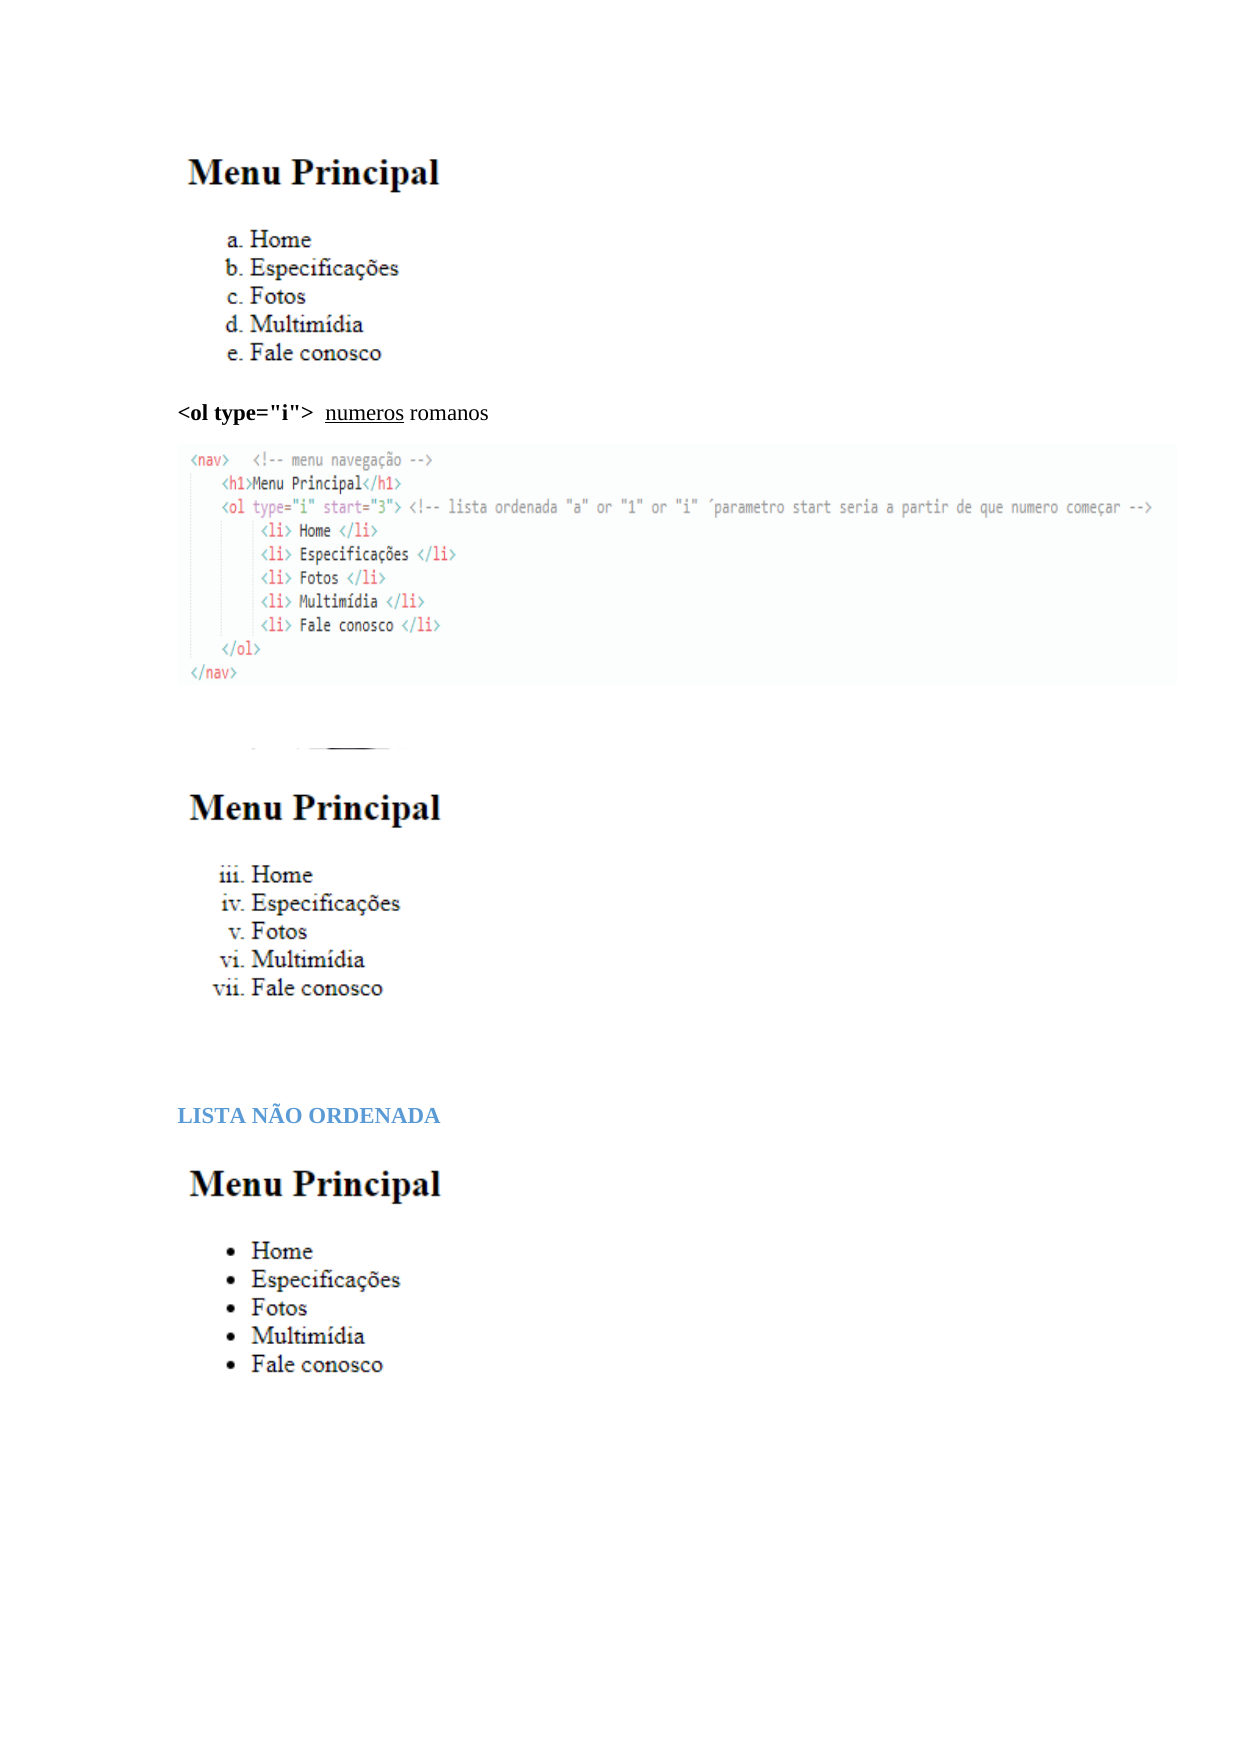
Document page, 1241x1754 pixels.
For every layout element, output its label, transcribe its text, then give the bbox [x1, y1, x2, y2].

picture [177, 147, 648, 381]
picture [177, 748, 879, 1038]
picture [177, 444, 1178, 685]
text LISTA NÃO ORDENADA [177, 1102, 1063, 1128]
text <ol type="i"> numeros romanos [177, 399, 1063, 426]
picture [177, 1147, 687, 1399]
